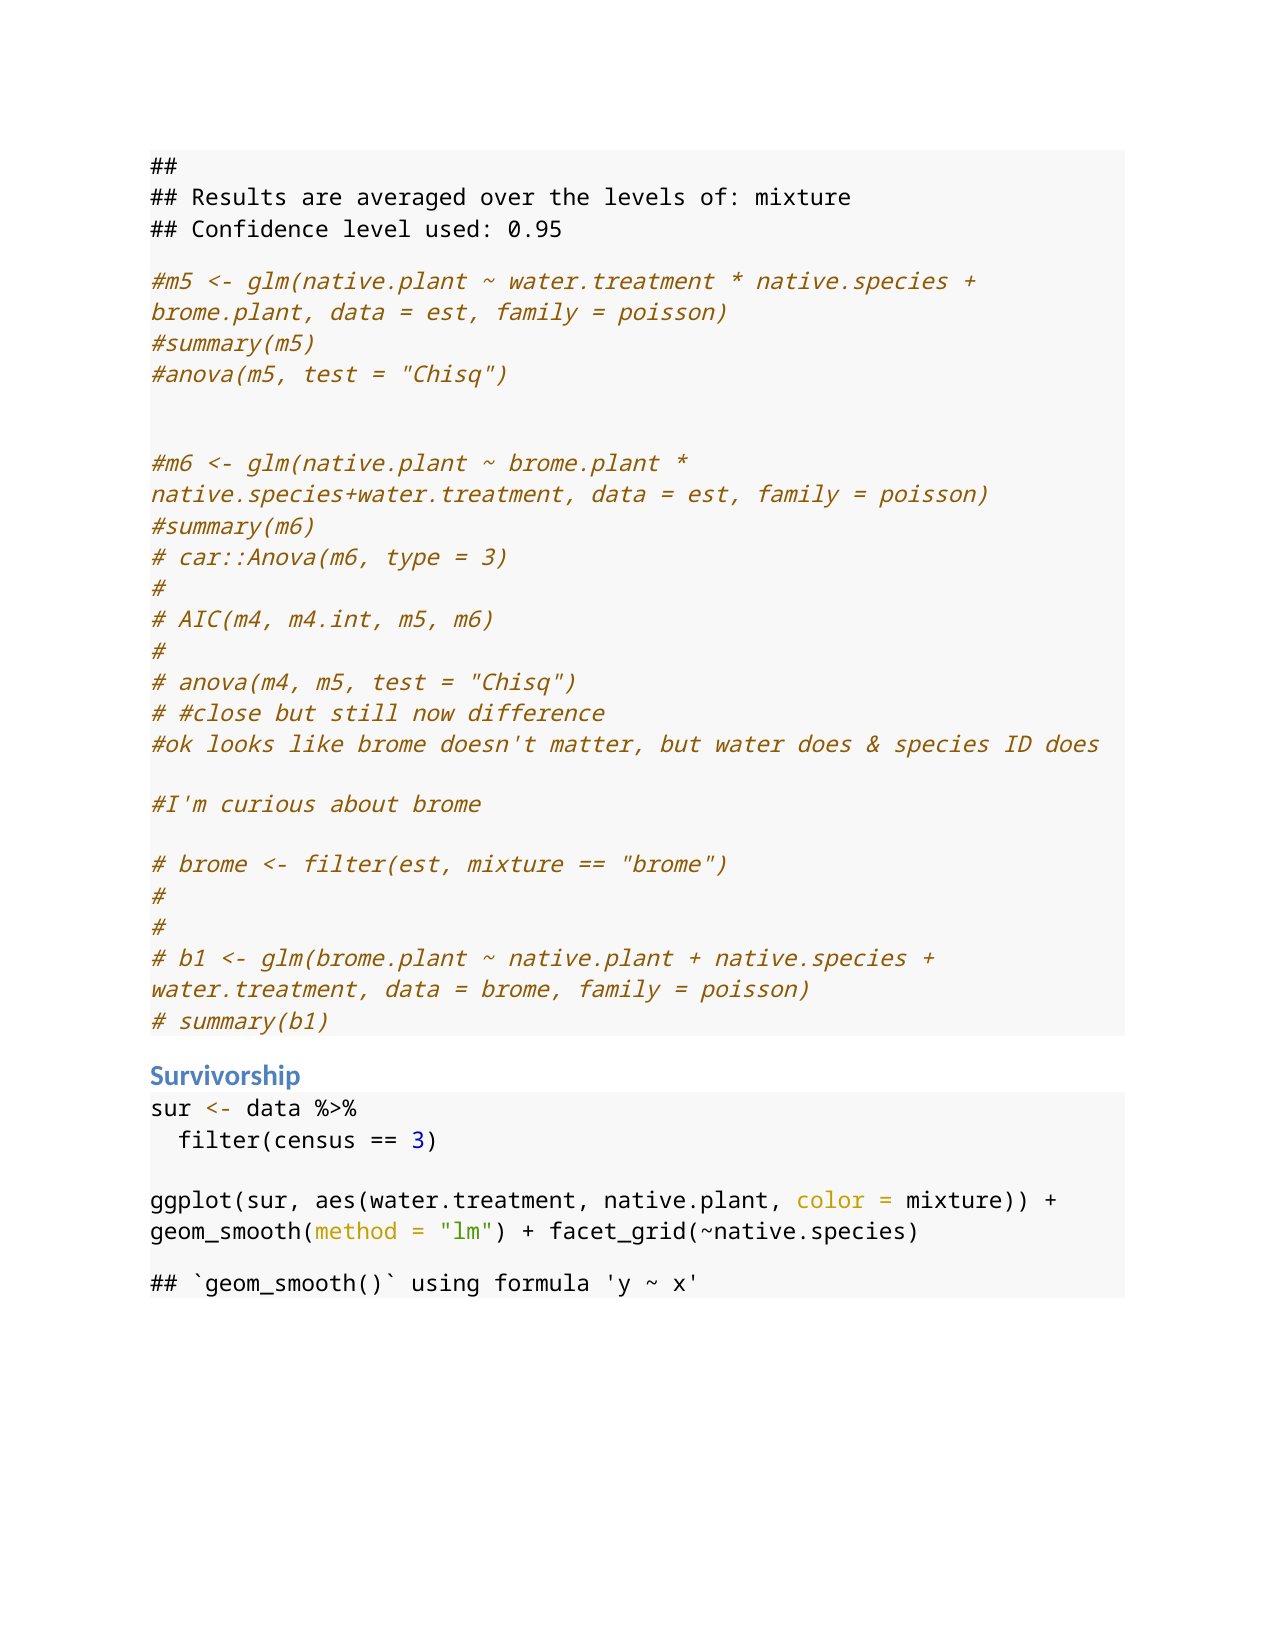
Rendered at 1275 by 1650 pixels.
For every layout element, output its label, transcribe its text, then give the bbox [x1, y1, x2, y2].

text #m5 <- glm(native.plant ~ water.treatment * native.species + brome.plant, data = est, family = poisson) #summary(m5) #anova(m5, test = "Chisq") #m6 <- glm(native.plant ~ brome.plant * native.species+water.treatment, data = est, family = poisson) #summary(m6) # car::Anova(m6, type = 3) # # AIC(m4, m4.int, m5, m6) # # anova(m4, m5, test = "Chisq") # #close but still now difference #ok looks like brome doesn't matter, but water does & species ID does #I'm curious about brome # brome <- filter(est, mixture == "brome") # # # b1 <- glm(brome.plant ~ native.plant + native.species + water.treatment, data = brome, family = poisson) # summary(b1) [150, 264, 1125, 1036]
subtitle Survivorship [150, 1057, 1125, 1092]
text ## `geom_smooth()` using formula 'y ~ x' [150, 1267, 1125, 1298]
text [150, 150, 1125, 244]
text sur <- data %>% filter(census == 3) ggplot(sur, aes(water.treatment, native.plant, color = mixture)) + geom_smooth(method = "lm") + facet_grid(~native.species) [150, 1092, 1125, 1246]
